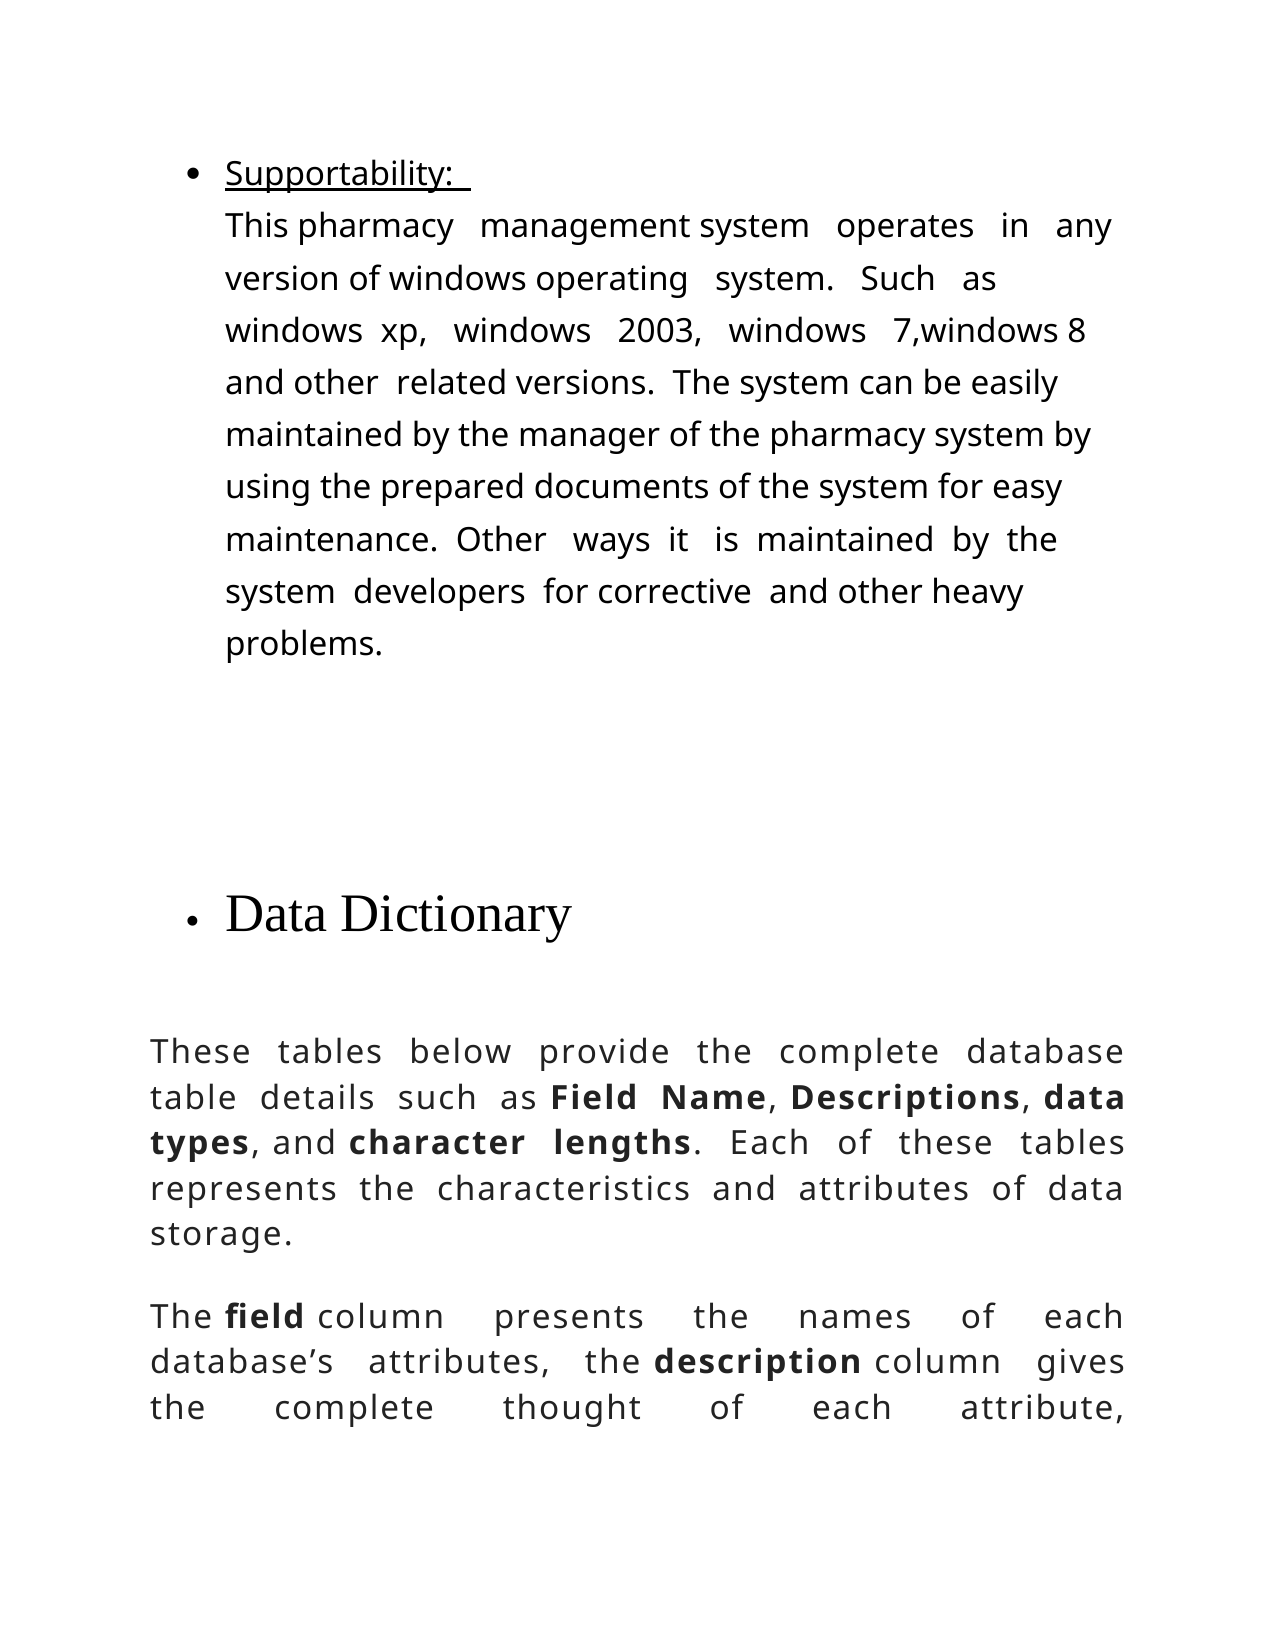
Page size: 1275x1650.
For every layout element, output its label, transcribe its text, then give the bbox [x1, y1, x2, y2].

list Data Dictionary [187, 881, 1125, 943]
list Supportability: [187, 150, 1125, 195]
list This pharmacy management system operates in any version of windows operating system. Such as windows xp, windows 2003, windows 7,windows 8 and other related versions. The system can be easily maintained by the manager of the pharmacy system by using the prepared documents of the system for easy maintenance. Other ways it is maintained by the system developers for corrective and other heavy problems. [225, 202, 1125, 665]
text These tables below provide the complete database table details such as Field Name, Descriptions, data types, and character lengths. Each of these tables represents the characteristics and attributes of data storage. [150, 1028, 1125, 1255]
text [150, 1293, 1125, 1429]
